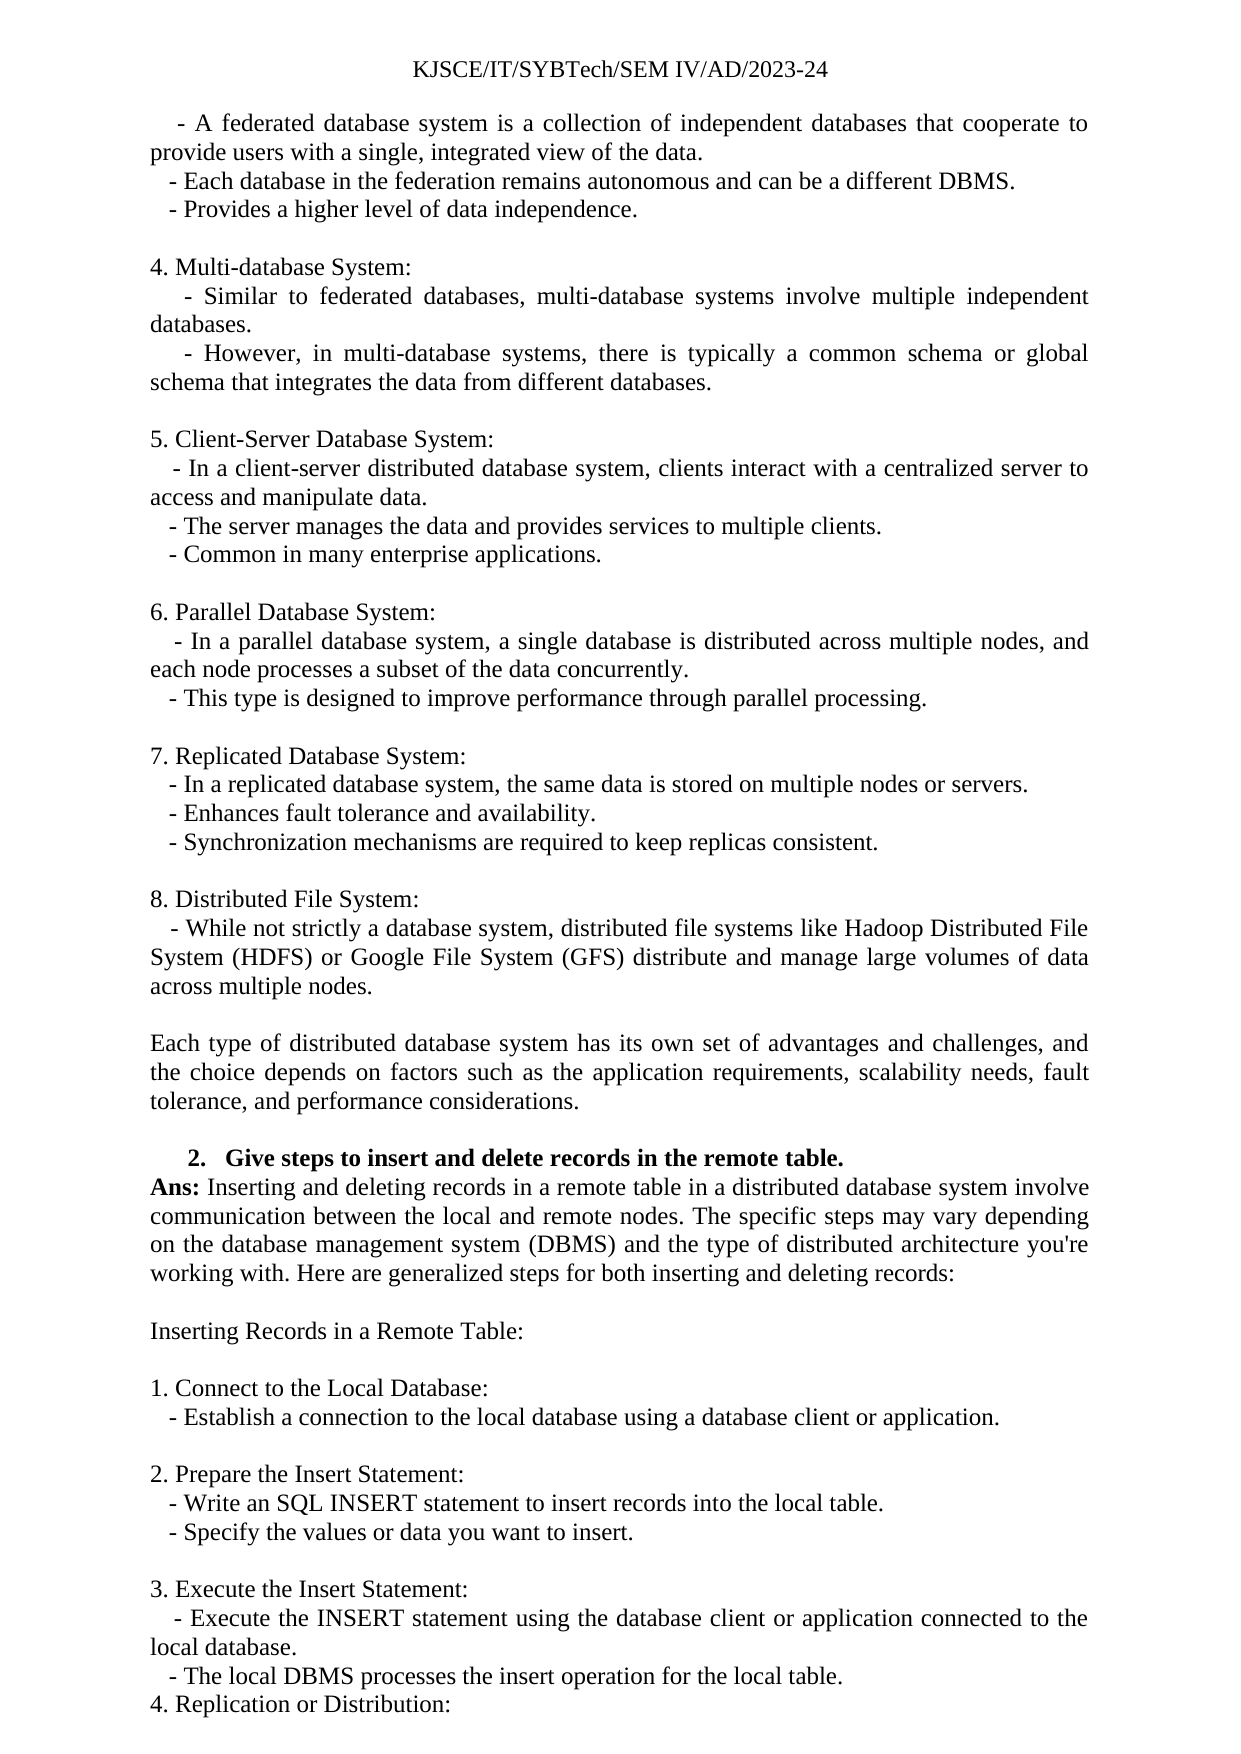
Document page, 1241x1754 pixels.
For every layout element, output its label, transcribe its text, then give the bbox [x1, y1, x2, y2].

text - A federated database system is a collection of independent databases that cooperate to provide users with a single, integrated view of the data. [150, 108, 1090, 166]
text Each type of distributed database system has its own set of advantages and challenges, and the choice depends on factors such as the application requirements, scalability needs, fault tolerance, and performance considerations. [150, 1028, 1090, 1114]
text 4. Multi-database System: [150, 252, 1090, 281]
text Inserting Records in a Remote Table: [150, 1316, 1090, 1344]
text - Establish a connection to the local database using a database client or application. [150, 1402, 1090, 1431]
text - Specify the values or data you want to insert. [150, 1517, 1090, 1546]
text - However, in multi-database systems, there is typically a common schema or global schema that integrates the data from different databases. [150, 338, 1090, 396]
text 4. Replication or Distribution: [150, 1689, 1090, 1718]
list Give steps to insert and delete records in the remote table. [187, 1143, 1090, 1172]
text - In a parallel database system, a single database is distributed across multiple nodes, and each node processes a subset of the data concurrently. [150, 626, 1090, 683]
text - Each database in the federation remains autonomous and can be a different DBMS. [150, 166, 1090, 194]
text - Execute the INSERT statement using the database client or application connected to the local database. [150, 1603, 1090, 1661]
text - The local DBMS processes the insert operation for the local table. [150, 1661, 1090, 1689]
text 2. Prepare the Insert Statement: [150, 1459, 1090, 1488]
text - While not strictly a database system, distributed file systems like Hadoop Distributed File System (HDFS) or Google File System (GFS) distribute and manage large volumes of data across multiple nodes. [150, 913, 1090, 999]
text 7. Replicated Database System: [150, 741, 1090, 769]
text - Similar to federated databases, multi-database systems involve multiple independent databases. [150, 281, 1090, 338]
text 6. Parallel Database System: [150, 597, 1090, 626]
text 1. Connect to the Local Database: [150, 1373, 1090, 1402]
text - The server manages the data and provides services to multiple clients. [150, 511, 1090, 539]
text 3. Execute the Insert Statement: [150, 1574, 1090, 1603]
text - Enhances fault tolerance and availability. [150, 798, 1090, 827]
text 5. Client-Server Database System: [150, 424, 1090, 453]
text 8. Distributed File System: [150, 884, 1090, 913]
text - In a client-server distributed database system, clients interact with a centralized server to access and manipulate data. [150, 453, 1090, 511]
text - This type is designed to improve performance through parallel processing. [150, 683, 1090, 712]
text - In a replicated database system, the same data is stored on multiple nodes or servers. [150, 769, 1090, 798]
text - Common in many enterprise applications. [150, 539, 1090, 568]
text Ans: Inserting and deleting records in a remote table in a distributed database system involve communication between the local and remote nodes. The specific steps may vary depending on the database management system (DBMS) and the type of distributed architecture you're working with. Here are generalized steps for both inserting and deleting records: [150, 1172, 1090, 1287]
text - Provides a higher level of data independence. [150, 194, 1090, 223]
text - Write an SQL INSERT statement to insert records into the local table. [150, 1488, 1090, 1517]
text - Synchronization mechanisms are required to keep replicas consistent. [150, 827, 1090, 856]
